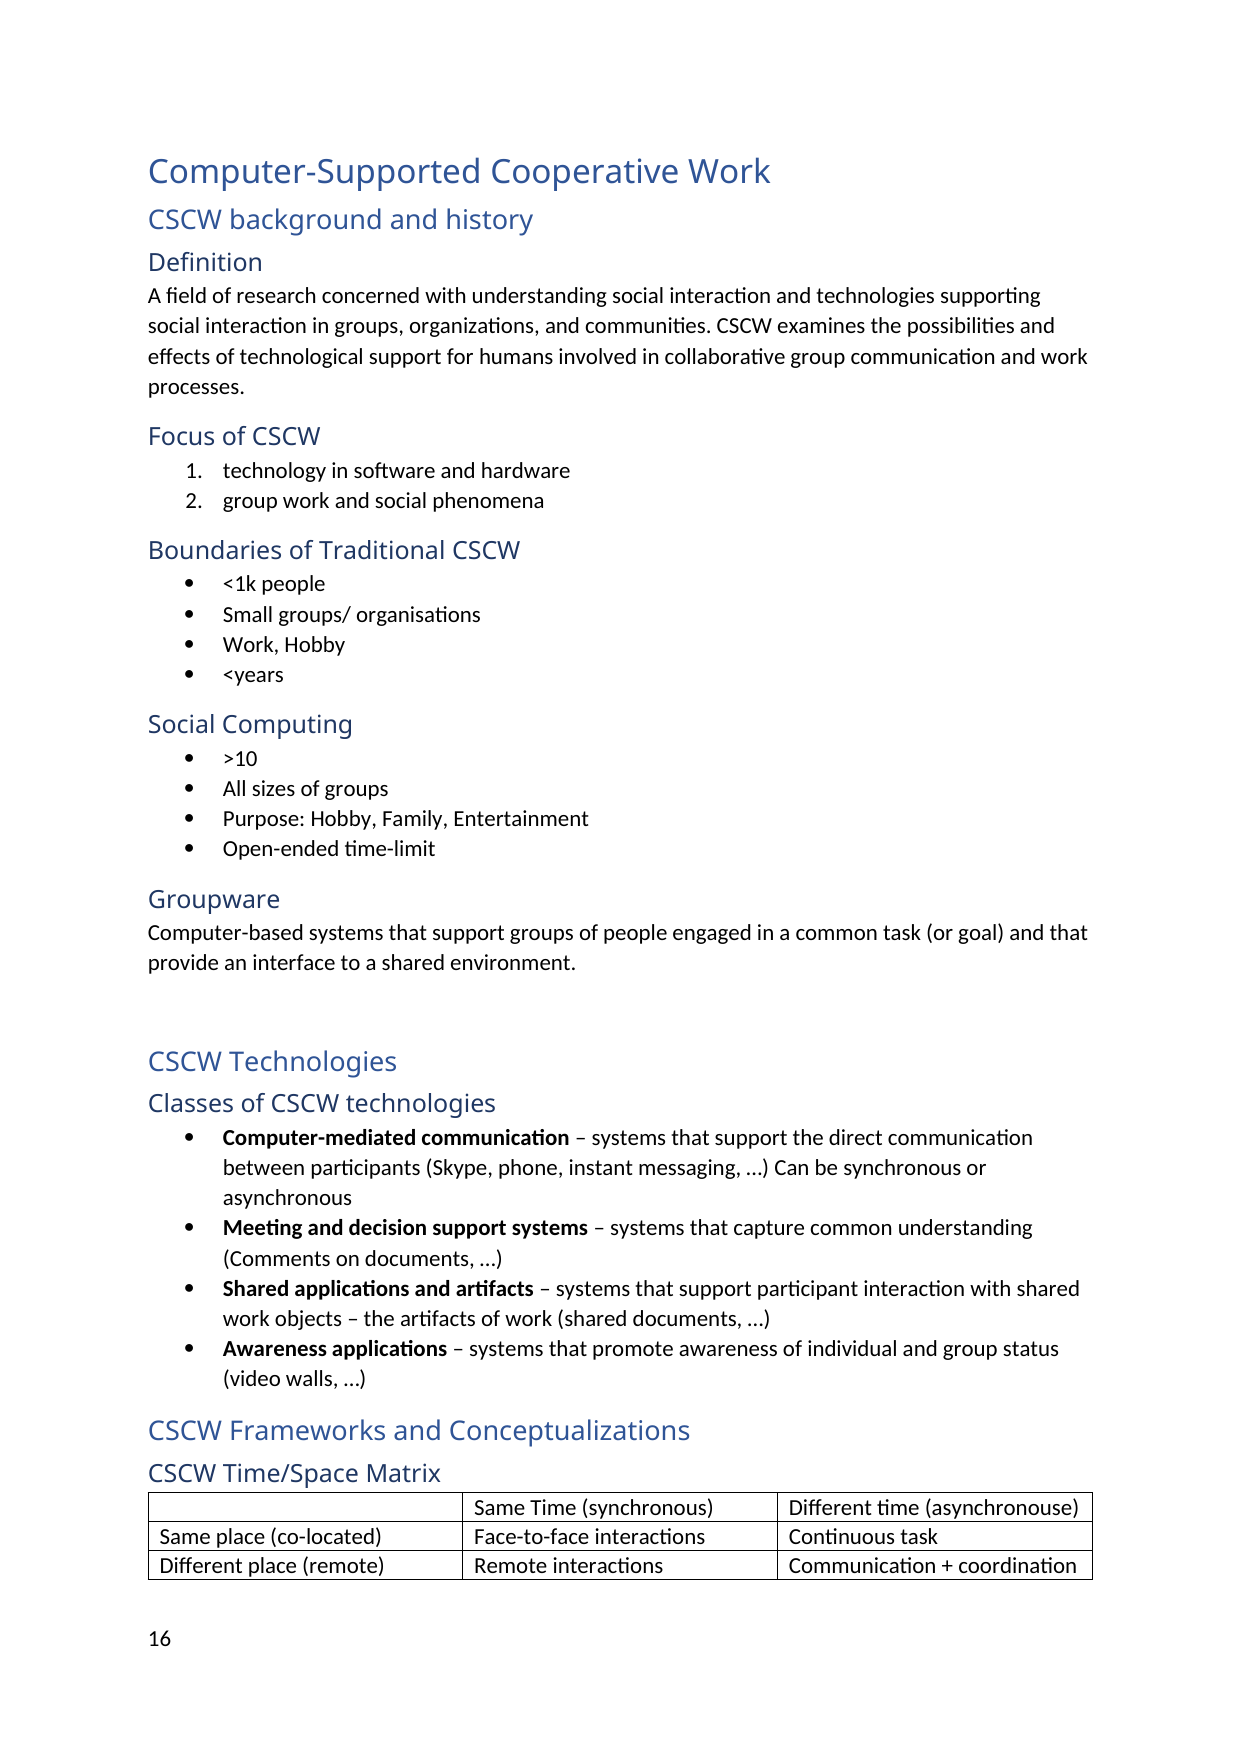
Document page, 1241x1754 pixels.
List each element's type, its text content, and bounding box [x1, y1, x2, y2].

text A field of research concerned with understanding social interaction and technologies supporting social interaction in groups, organizations, and communities. CSCW examines the possibilities and effects of technological support for humans involved in collaborative group communication and work processes. [148, 281, 1093, 400]
subtitle Definition [148, 245, 1093, 279]
subtitle Social Computing [148, 707, 1093, 741]
list Shared applications and artifacts – systems that support participant interaction with shared work objects – the artifacts of work (shared documents, …) [185, 1274, 1093, 1332]
table_header [149, 1493, 462, 1521]
text Computer-based systems that support groups of people engaged in a common task (or goal) and that provide an interface to a shared environment. [148, 918, 1093, 976]
list <1k people [185, 569, 1093, 598]
table_cell Communication + coordination [778, 1551, 1092, 1579]
list group work and social phenomena [185, 486, 1093, 514]
table_cell Same place (co-located) [149, 1522, 462, 1550]
list >10 [185, 744, 1093, 772]
list All sizes of groups [185, 774, 1093, 802]
table_header Different time (asynchronouse) [778, 1493, 1092, 1521]
subtitle Focus of CSCW [148, 419, 1093, 453]
subtitle Groupware [148, 881, 1093, 915]
subtitle CSCW Technologies [148, 1042, 1093, 1079]
subtitle Boundaries of Traditional CSCW [148, 533, 1093, 567]
table_cell Face-to-face interactions [463, 1522, 777, 1550]
subtitle Classes of CSCW technologies [148, 1086, 1093, 1120]
list Open-ended time-limit [185, 834, 1093, 862]
table_cell Different place (remote) [149, 1551, 462, 1579]
list Purpose: Hobby, Family, Entertainment [185, 804, 1093, 832]
subtitle CSCW Time/Space Matrix [148, 1455, 1093, 1489]
subtitle CSCW background and history [148, 201, 1093, 238]
list Awareness applications – systems that promote awareness of individual and group status (video walls, …) [185, 1334, 1093, 1392]
subtitle CSCW Frameworks and Conceptualizations [148, 1411, 1093, 1448]
list Work, Hobby [185, 630, 1093, 658]
table_cell Continuous task [778, 1522, 1092, 1550]
list <years [185, 660, 1093, 688]
list Meeting and decision support systems – systems that capture common understanding (Comments on documents, …) [185, 1213, 1093, 1272]
list Small groups/ organisations [185, 600, 1093, 628]
list technology in software and hardware [185, 456, 1093, 484]
list Computer-mediated communication – systems that support the direct communication between participants (Skype, phone, instant messaging, …) Can be synchronous or asynchronous [185, 1123, 1093, 1211]
table_cell Remote interactions [463, 1551, 777, 1579]
subtitle Computer-Supported Cooperative Work [148, 148, 1093, 193]
table_header Same Time (synchronous) [463, 1493, 777, 1521]
